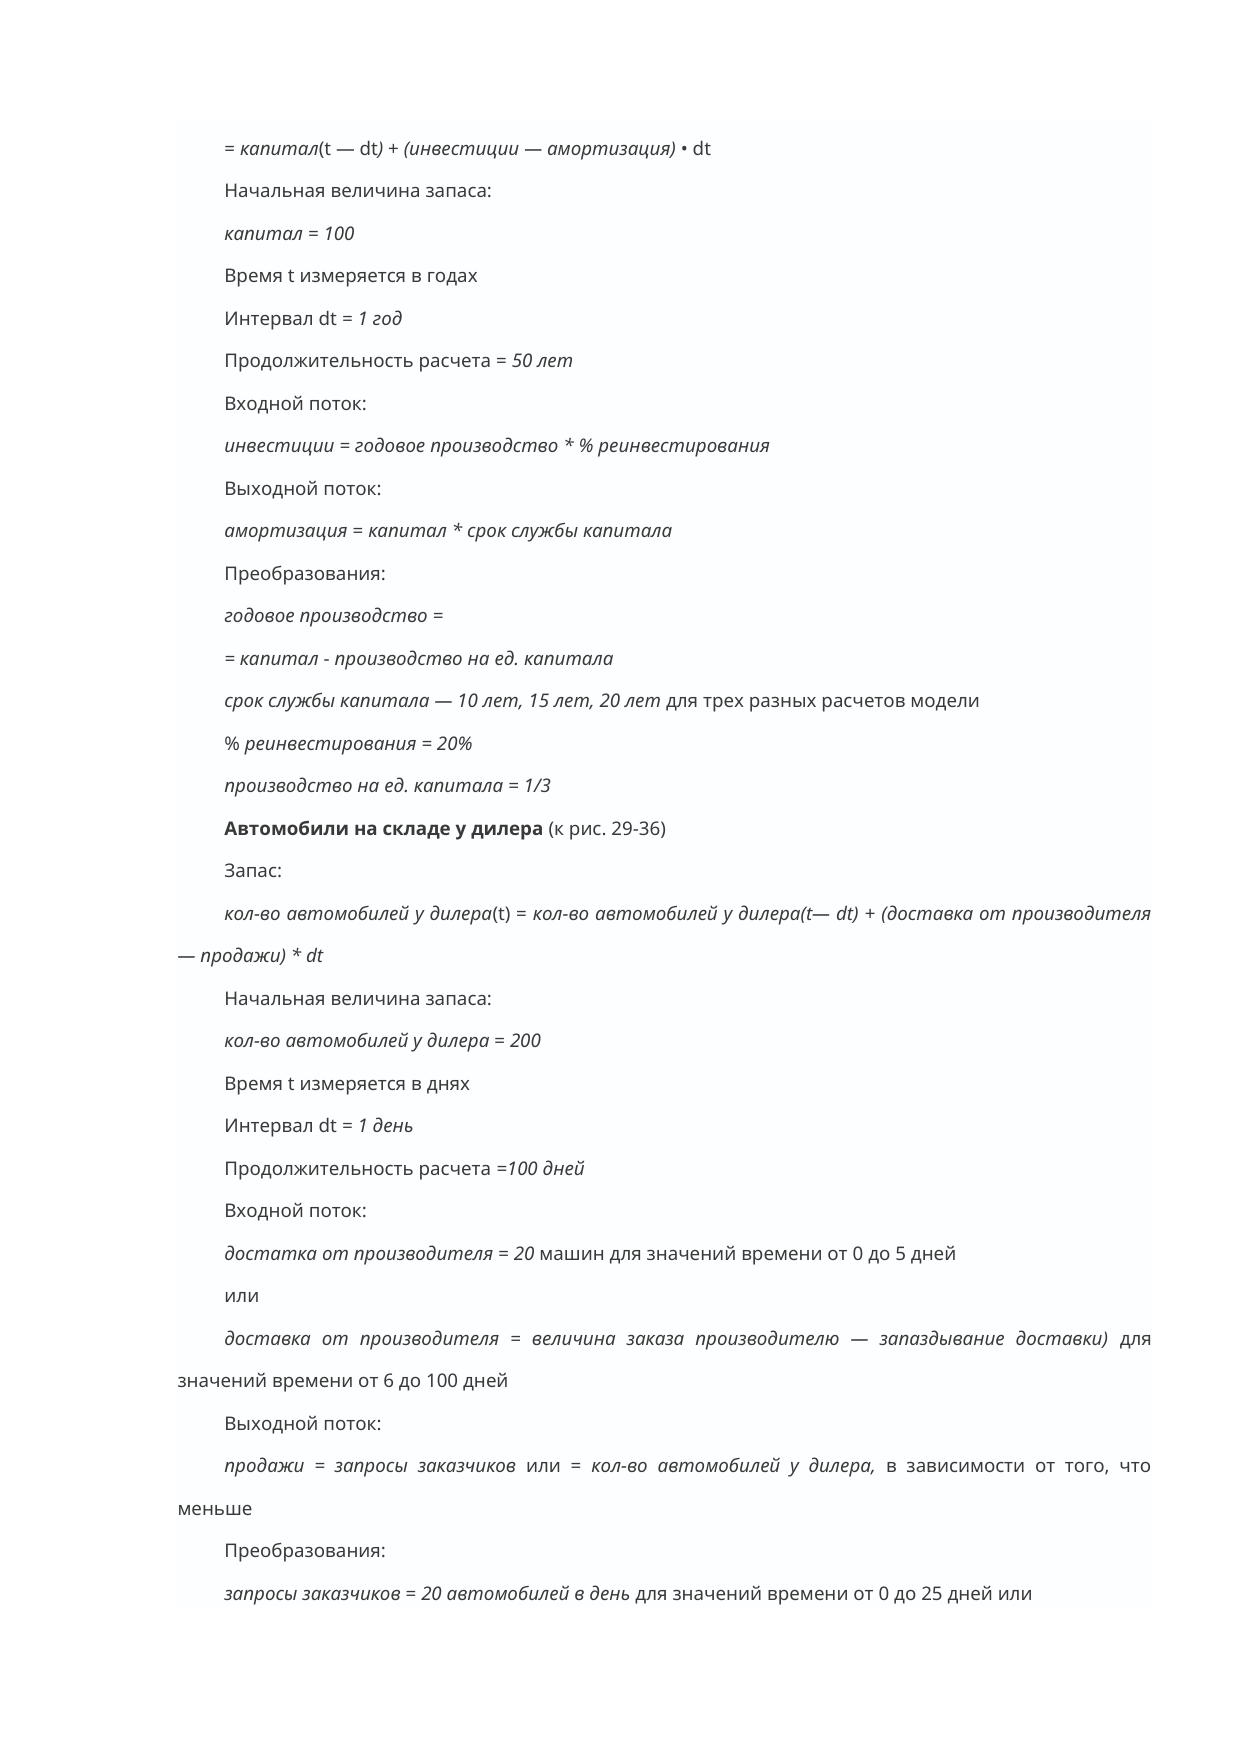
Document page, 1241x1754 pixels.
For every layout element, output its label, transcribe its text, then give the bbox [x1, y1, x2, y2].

text Преобразования: [177, 543, 1152, 586]
text капитал = 100 [177, 203, 1152, 246]
text = капитал - производство на ед. капитала [177, 628, 1152, 671]
text Выходной поток: [177, 1393, 1152, 1436]
text = капитал(t — dt) + (инвестиции — амортизация) • dt [177, 118, 1152, 161]
text кол-во автомобилей у дилера = 200 [177, 1011, 1152, 1053]
text Продолжительность расчета = 50 лет [177, 331, 1152, 373]
text Выходной поток: [177, 458, 1152, 501]
text Время t измеряется в годах [177, 246, 1152, 288]
text Входной поток: [177, 1181, 1152, 1223]
text Начальная величина запаса: [177, 161, 1152, 203]
text Время t измеряется в днях [177, 1053, 1152, 1096]
text инвестиции = годовое производство * % реинвестирования [177, 416, 1152, 458]
text годовое производство = [177, 586, 1152, 628]
text достатка от производителя = 20 машин для значений времени от 0 до 5 дней [177, 1223, 1152, 1266]
text продажи = запросы заказчиков или = кол-во автомобилей у дилера, в зависимости от того, что меньше [177, 1436, 1152, 1521]
text Входной поток: [177, 373, 1152, 416]
text запросы заказчиков = 20 автомобилей в день для значений времени от 0 до 25 дней или [177, 1563, 1152, 1606]
text доставка от производителя = величина заказа производителю — запаздывание доставки) для значений времени от 6 до 100 дней [177, 1308, 1152, 1393]
text Продолжительность расчета =100 дней [177, 1138, 1152, 1181]
text или [177, 1266, 1152, 1308]
text срок службы капитала — 10 лет, 15 лет, 20 лет для трех разных расчетов модели [177, 671, 1152, 713]
text Запас: [177, 841, 1152, 883]
text % реинвестирования = 20% [177, 713, 1152, 756]
text Интервал dt = 1 год [177, 288, 1152, 331]
text производство на ед. капитала = 1/3 [177, 756, 1152, 798]
text Начальная величина запаса: [177, 968, 1152, 1011]
text амортизация = капитал * срок службы капитала [177, 501, 1152, 543]
text Автомобили на складе у дилера (к рис. 29-36) [177, 798, 1152, 841]
text кол-во автомобилей у дилера(t) = кол-во автомобилей у дилера(t— dt) + (доставка от производителя — продажи) * dt [177, 883, 1152, 968]
text Преобразования: [177, 1521, 1152, 1563]
text Интервал dt = 1 день [177, 1096, 1152, 1138]
